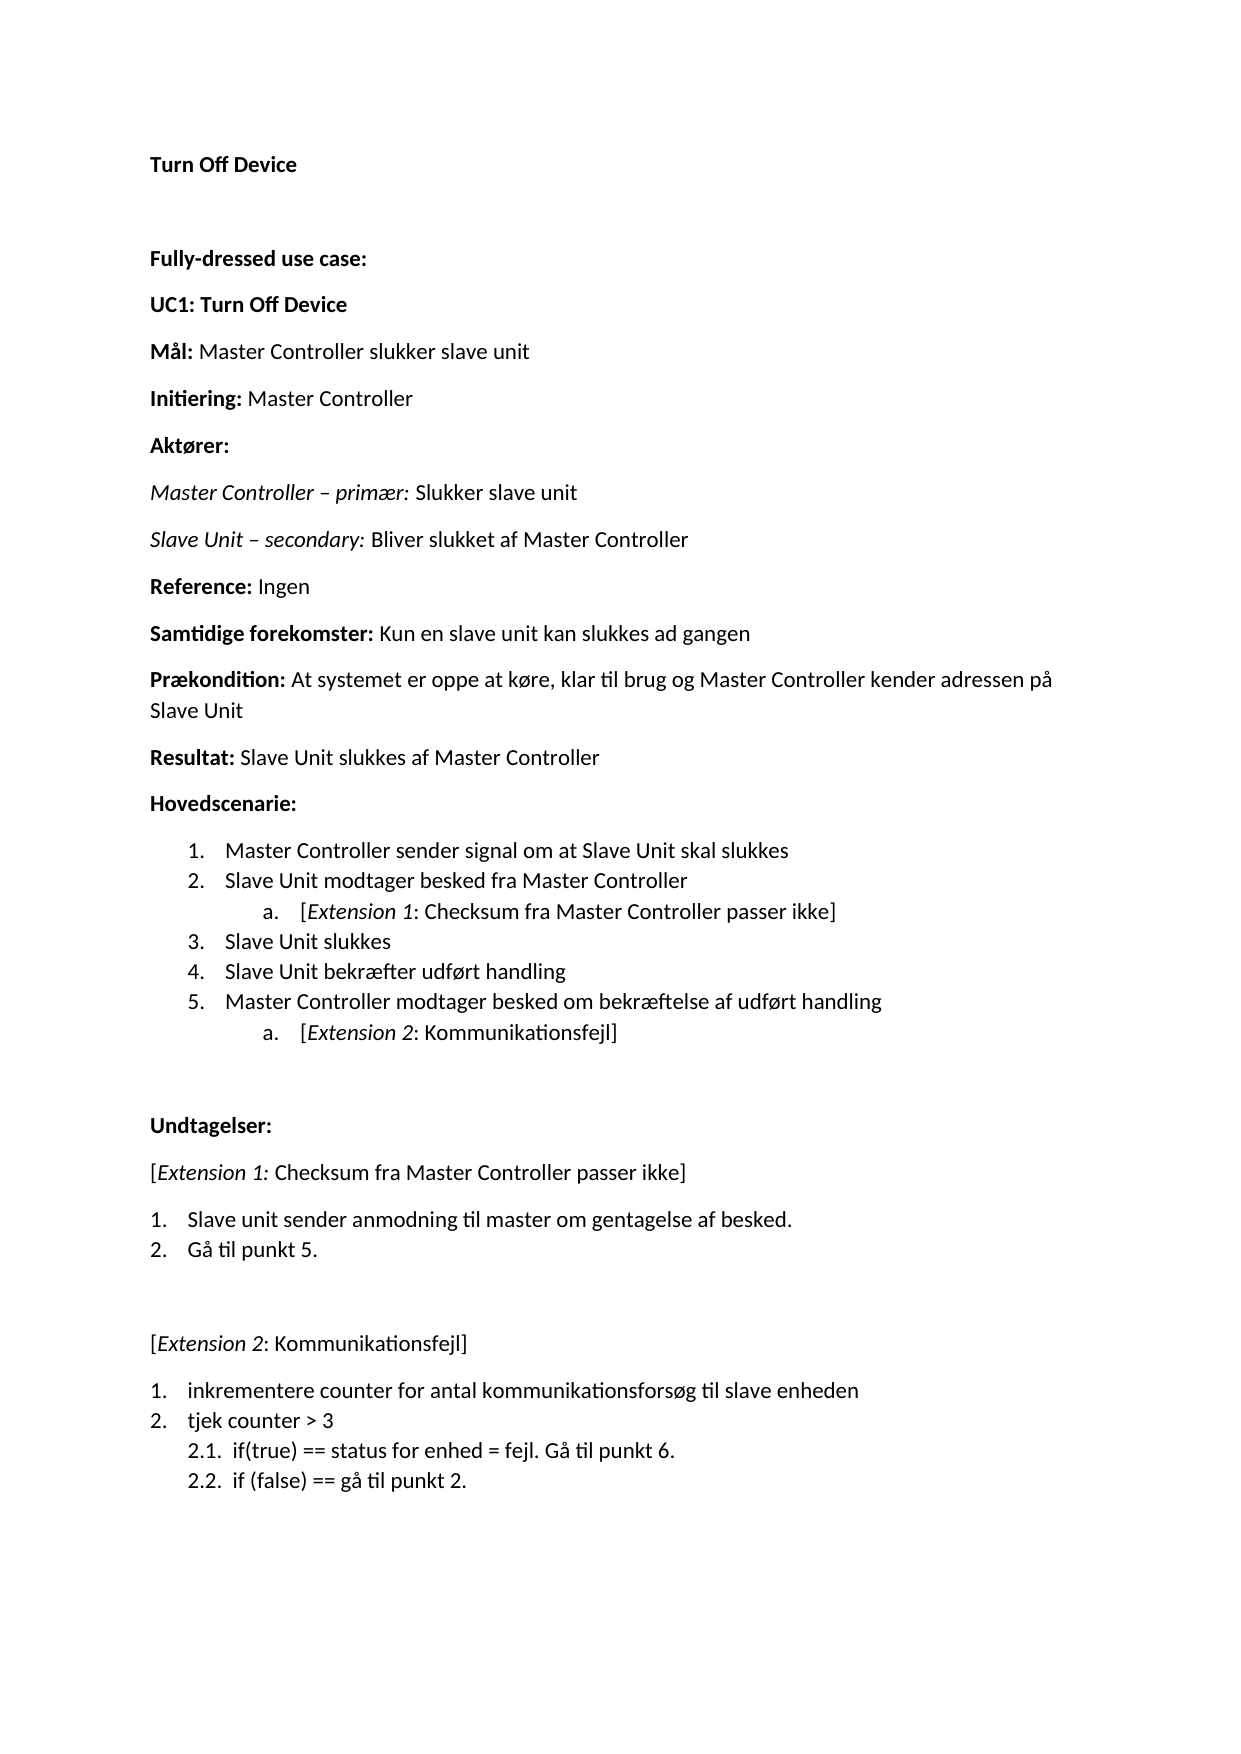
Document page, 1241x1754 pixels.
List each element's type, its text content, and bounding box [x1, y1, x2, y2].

text [Extension 2: Kommunikationsfejl] [150, 1329, 1090, 1357]
text Initiering: Master Controller [150, 384, 1090, 412]
text UC1: Turn Off Device [150, 291, 1090, 319]
text Aktører: [150, 431, 1090, 459]
text Undtagelser: [150, 1111, 1090, 1139]
text Mål: Master Controller slukker slave unit [150, 337, 1090, 366]
text Master Controller – primær: Slukker slave unit [150, 478, 1090, 506]
list [Extension 2: Kommunikationsfejl] [262, 1018, 1090, 1046]
list if(true) == status for enhed = fejl. Gå til punkt 6. [187, 1436, 1090, 1464]
list inkrementere counter for antal kommunikationsforsøg til slave enheden [150, 1376, 1090, 1404]
text [Extension 1: Checksum fra Master Controller passer ikke] [150, 1158, 1090, 1186]
list if (false) == gå til punkt 2. [187, 1467, 1090, 1495]
text Fully-dressed use case: [150, 244, 1090, 272]
text Turn Off Device [150, 150, 1090, 178]
text Resultat: Slave Unit slukkes af Master Controller [150, 743, 1090, 771]
text Prækondition: At systemet er oppe at køre, klar til brug og Master Controller kender adressen på Slave Unit [150, 666, 1090, 724]
text Hovedscenarie: [150, 789, 1090, 818]
text Reference: Ingen [150, 572, 1090, 600]
text Samtidige forekomster: Kun en slave unit kan slukkes ad gangen [150, 619, 1090, 647]
list [Extension 1: Checksum fra Master Controller passer ikke] [262, 897, 1090, 925]
list tjek counter > 3 [150, 1406, 1090, 1434]
list Slave Unit bekræfter udført handling [187, 957, 1090, 985]
list Slave Unit modtager besked fra Master Controller [187, 867, 1090, 895]
list Gå til punkt 5. [150, 1235, 1090, 1263]
list Slave unit sender anmodning til master om gentagelse af besked. [150, 1205, 1090, 1233]
text Slave Unit – secondary: Bliver slukket af Master Controller [150, 525, 1090, 553]
list Slave Unit slukkes [187, 927, 1090, 955]
list Master Controller sender signal om at Slave Unit skal slukkes [187, 836, 1090, 864]
list Master Controller modtager besked om bekræftelse af udført handling [187, 987, 1090, 1016]
